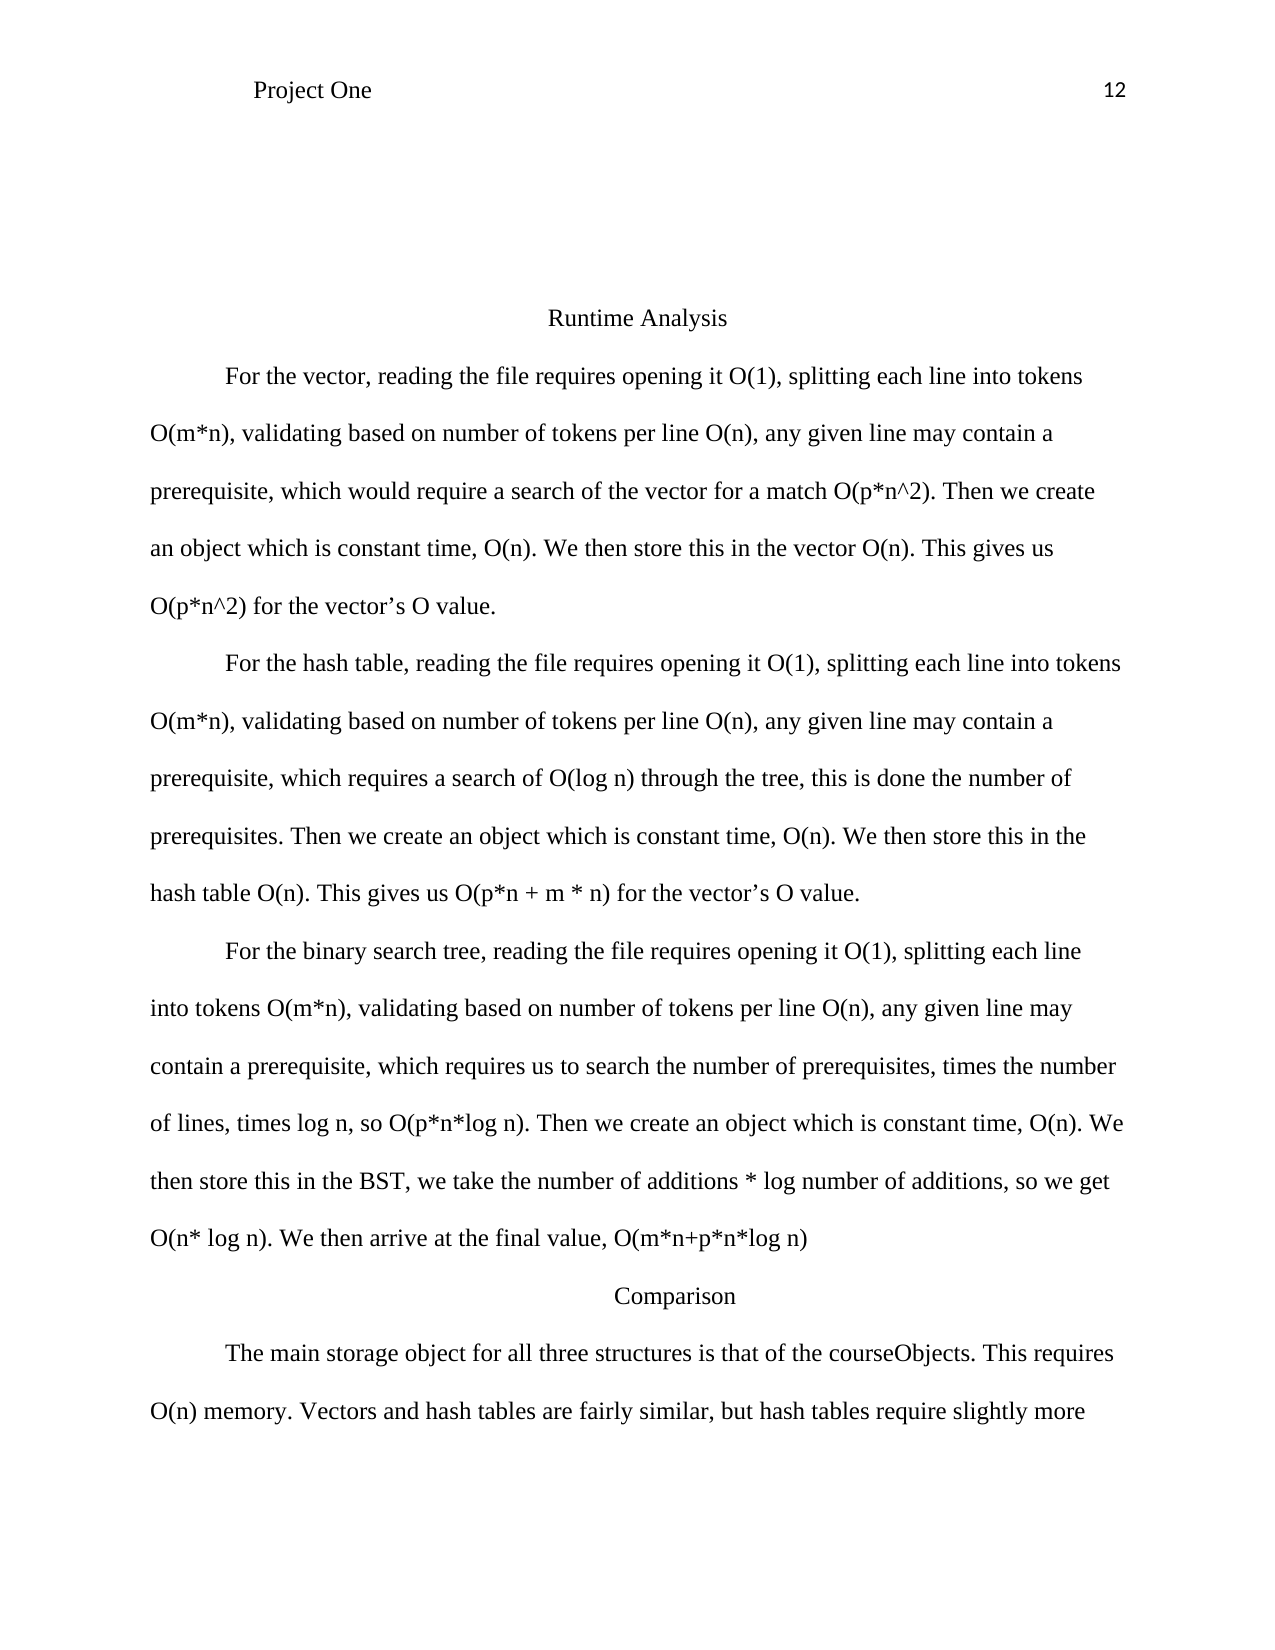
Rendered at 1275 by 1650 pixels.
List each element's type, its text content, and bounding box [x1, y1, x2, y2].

text Comparison [150, 1281, 1125, 1310]
text Runtime Analysis [150, 303, 1125, 332]
text For the binary search tree, reading the file requires opening it O(1), splitting each line into tokens O(m*n), validating based on number of tokens per line O(n), any given line may contain a prerequisite, which requires us to search the number of prerequisites, times the number of lines, times log n, so O(p*n*log n). Then we create an object which is constant time, O(n). We then store this in the BST, we take the number of additions * log number of additions, so we get O(n* log n). We then arrive at the final value, O(m*n+p*n*log n) [150, 936, 1125, 1252]
text For the hash table, reading the file requires opening it O(1), splitting each line into tokens O(m*n), validating based on number of tokens per line O(n), any given line may contain a prerequisite, which requires a search of O(log n) through the tree, this is done the number of prerequisites. Then we create an object which is constant time, O(n). We then store this in the hash table O(n). This gives us O(p*n + m * n) for the vector’s O value. [150, 648, 1125, 907]
text For the vector, reading the file requires opening it O(1), splitting each line into tokens O(m*n), validating based on number of tokens per line O(n), any given line may contain a prerequisite, which would require a search of the vector for a match O(p*n^2). Then we create an object which is constant time, O(n). We then store this in the vector O(n). This gives us O(p*n^2) for the vector’s O value. [150, 361, 1125, 620]
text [150, 1338, 1125, 1425]
